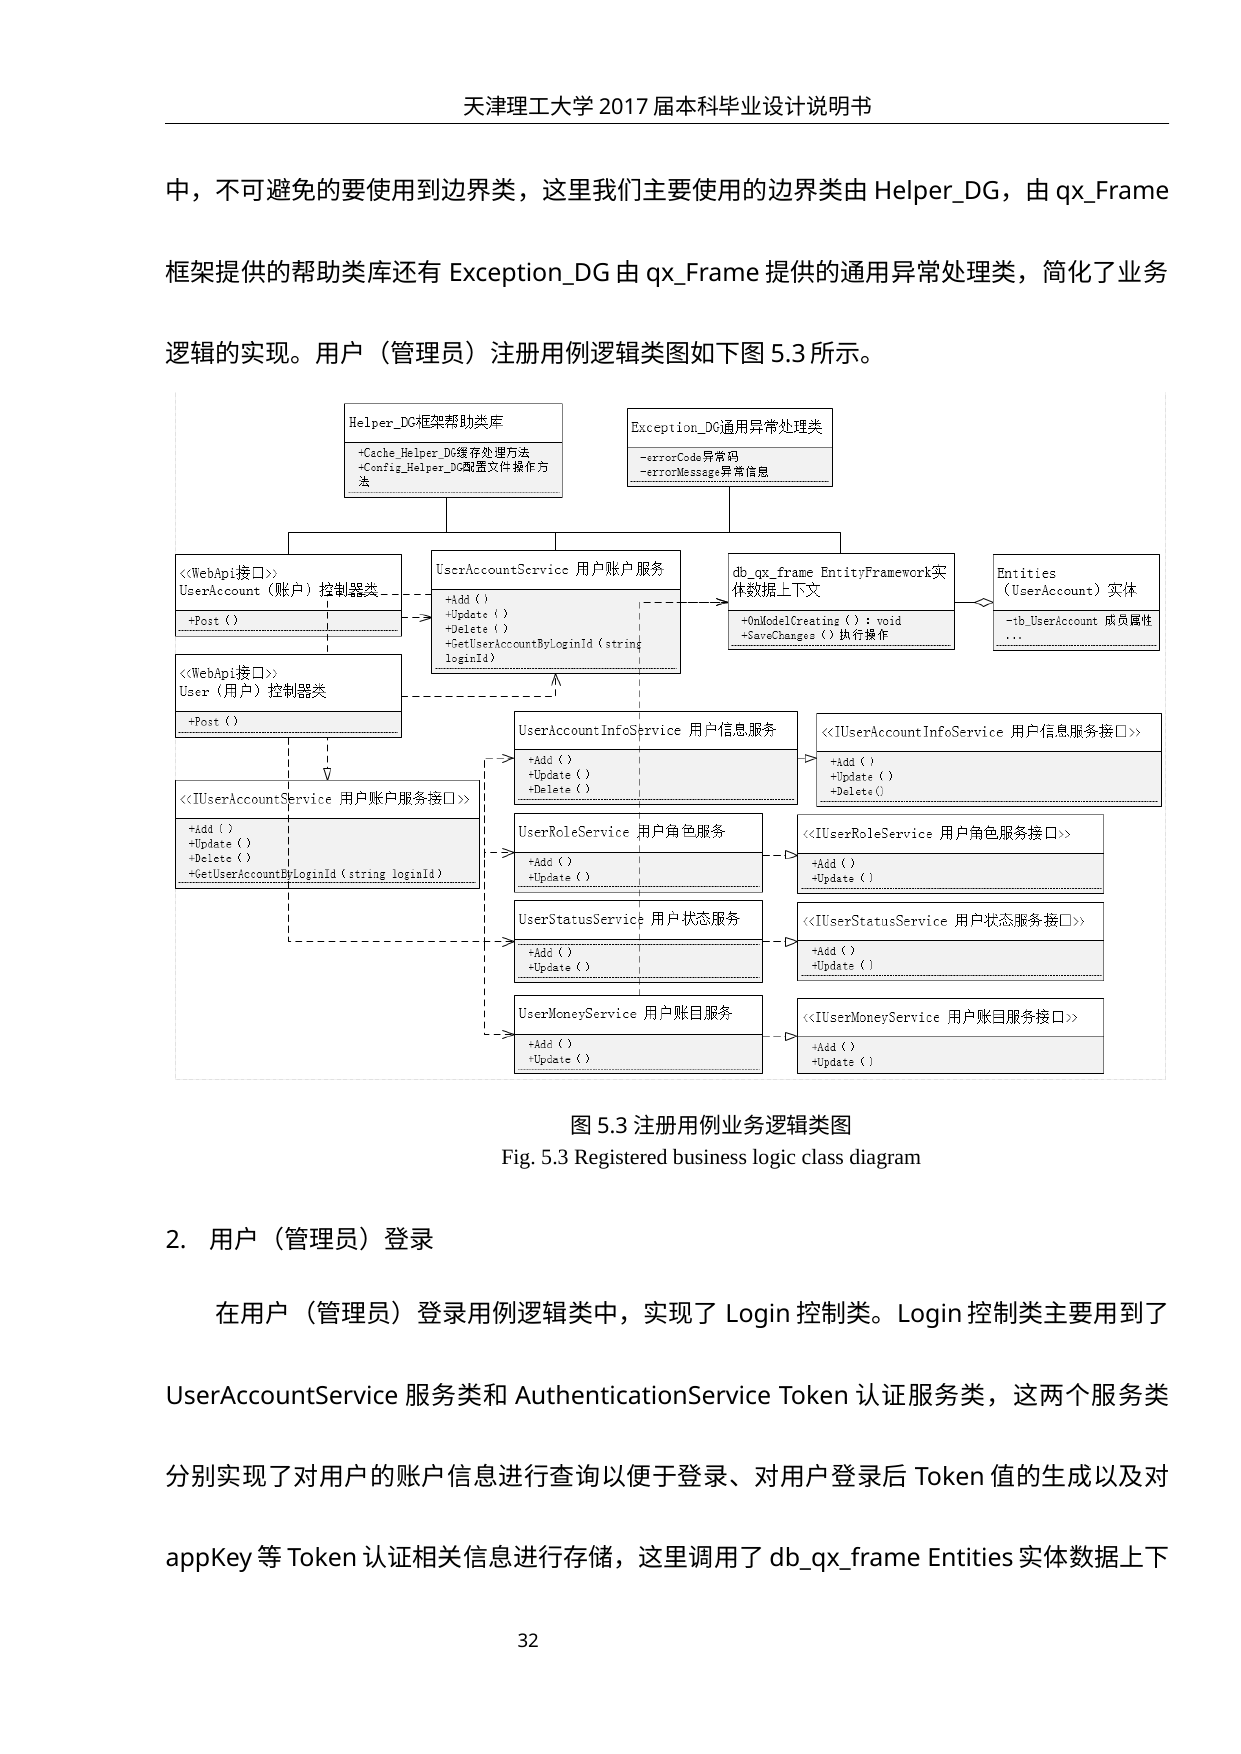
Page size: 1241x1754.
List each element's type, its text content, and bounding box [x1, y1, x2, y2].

picture [165, 392, 1170, 1081]
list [165, 156, 1169, 384]
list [165, 1279, 1169, 1588]
list Fig. 5.3 Registered business logic class diagram [253, 1140, 1169, 1173]
list 图 5.3 注册用例业务逻辑类图 [253, 1108, 1169, 1140]
list 用户（管理员）登录 [165, 1205, 1169, 1270]
